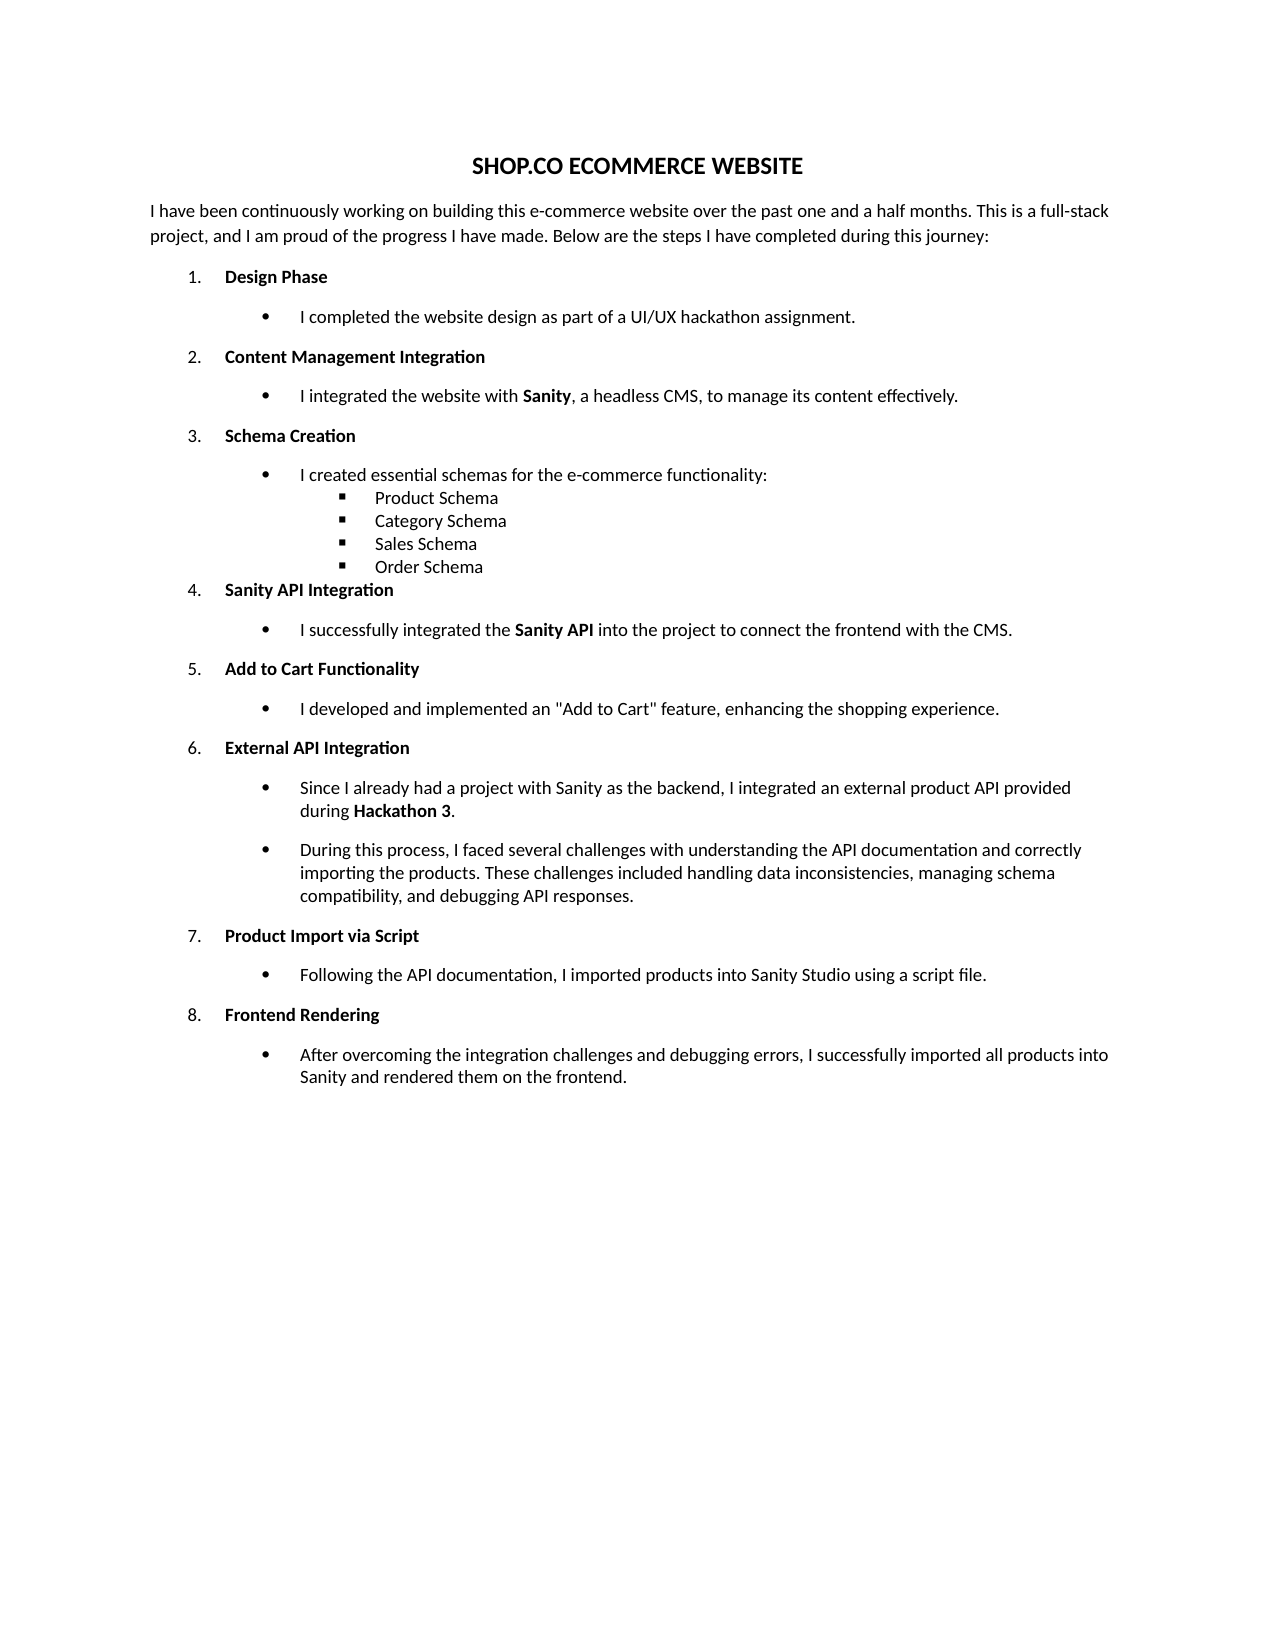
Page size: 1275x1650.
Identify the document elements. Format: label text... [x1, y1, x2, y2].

list Sales Schema [337, 532, 1125, 555]
list Sanity API Integration [187, 578, 1125, 601]
text SHOP.CO ECOMMERCE WEBSITE [150, 150, 1125, 181]
list Order Schema [337, 555, 1125, 578]
list Content Management Integration [187, 345, 1125, 368]
list I developed and implemented an "Add to Cart" feature, enhancing the shopping experience. [262, 697, 1125, 720]
list Design Phase [187, 266, 1125, 288]
list I successfully integrated the Sanity API into the project to connect the frontend with the CMS. [262, 618, 1125, 641]
list During this process, I faced several challenges with understanding the API documentation and correctly importing the products. These challenges included handling data inconsistencies, managing schema compatibility, and debugging API responses. [262, 838, 1125, 907]
list Add to Cart Functionality [187, 657, 1125, 680]
list External API Integration [187, 736, 1125, 759]
list Schema Creation [187, 424, 1125, 447]
list Product Import via Script [187, 924, 1125, 947]
list Frontend Rendering [187, 1003, 1125, 1026]
list Since I already had a project with Sanity as the backend, I integrated an external product API provided during Hackathon 3. [262, 776, 1125, 822]
list Product Schema [337, 486, 1125, 509]
text I have been continuously working on building this e-commerce website over the past one and a half months. This is a full-stack project, and I am proud of the progress I have made. Below are the steps I have completed during this journey: [150, 199, 1125, 247]
list I integrated the website with Sanity, a headless CMS, to manage its content effectively. [262, 384, 1125, 407]
list After overcoming the integration challenges and debugging errors, I successfully imported all products into Sanity and rendered them on the frontend. [262, 1043, 1125, 1088]
list I created essential schemas for the e-commerce functionality: [262, 463, 1125, 486]
list Following the API documentation, I imported products into Sanity Studio using a script file. [262, 963, 1125, 986]
list I completed the website design as part of a UI/UX hackathon assignment. [262, 305, 1125, 328]
list Category Schema [337, 509, 1125, 532]
